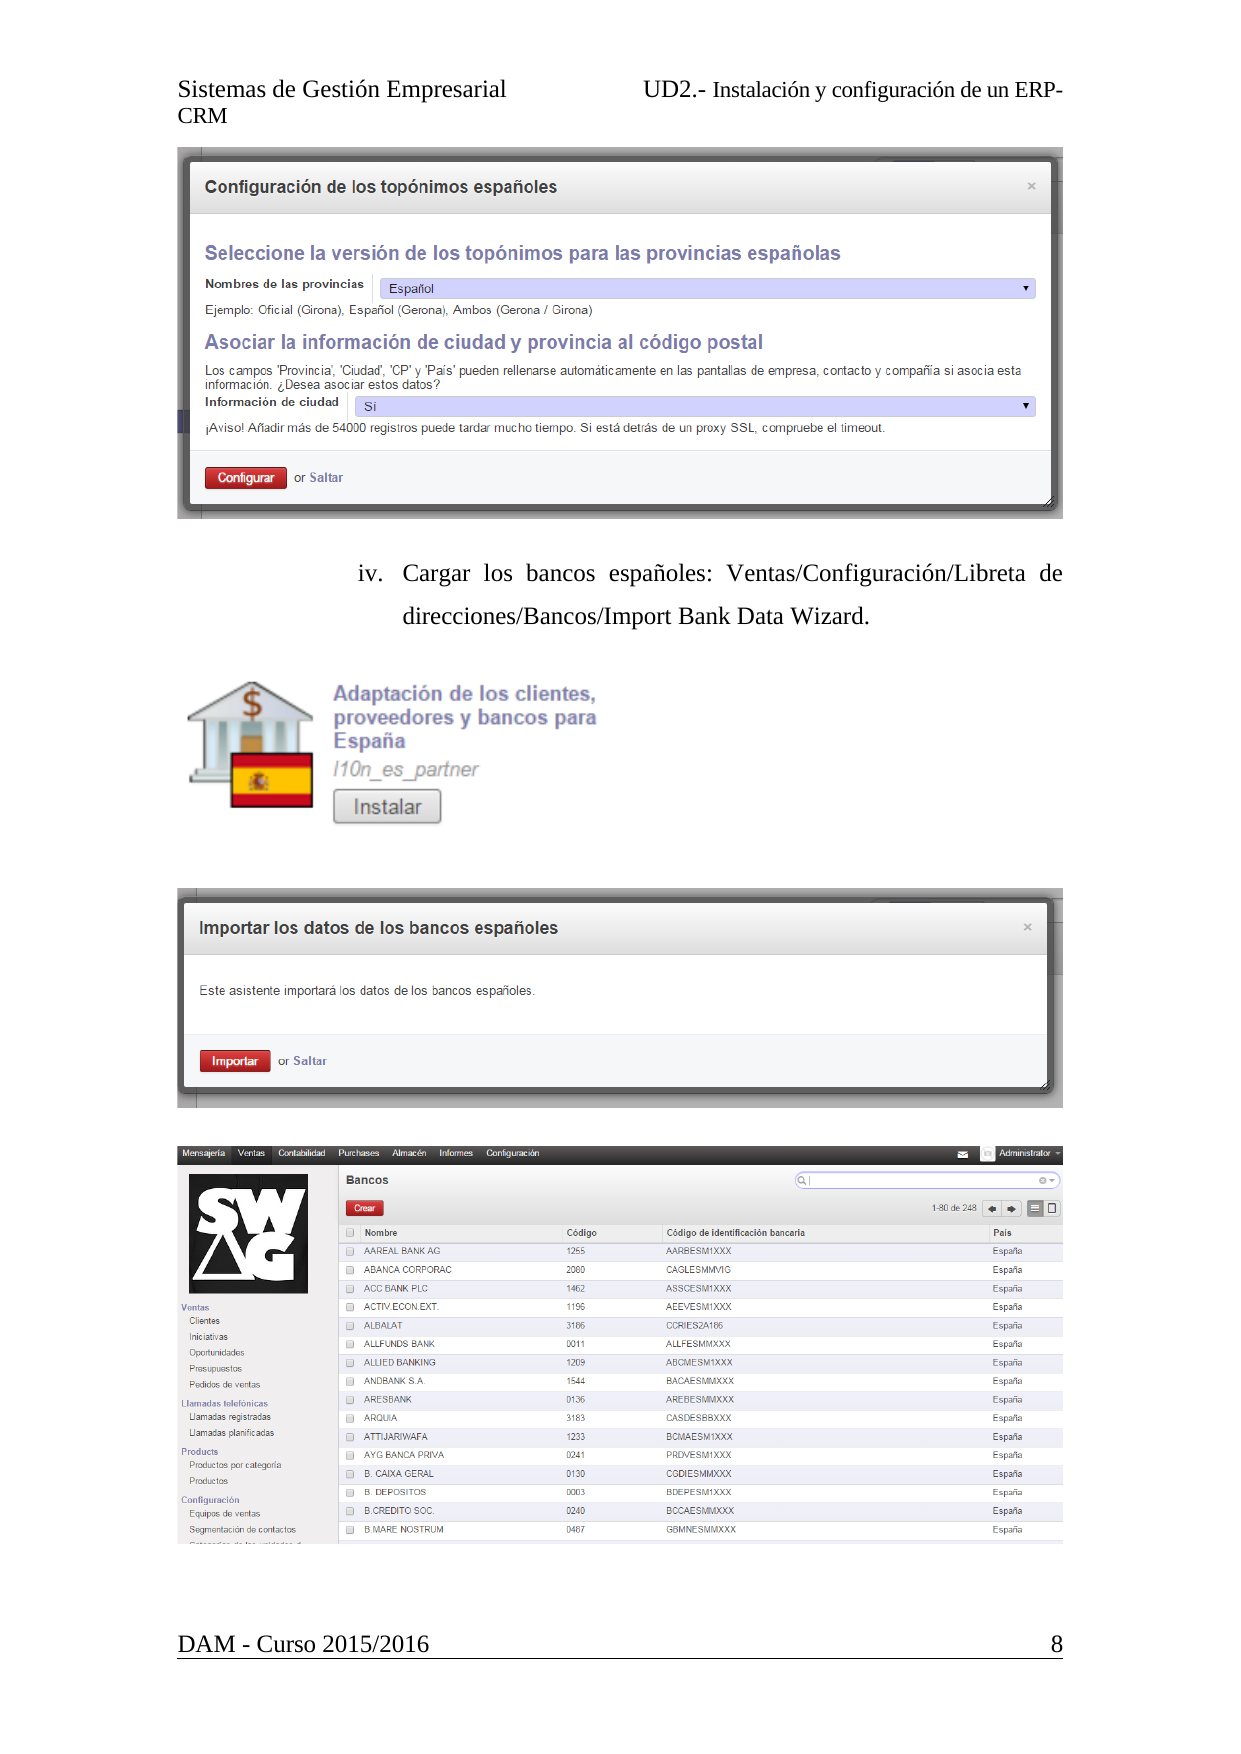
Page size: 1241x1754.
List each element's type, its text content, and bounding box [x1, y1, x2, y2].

picture [177, 668, 642, 849]
picture [177, 1146, 1063, 1544]
picture [177, 888, 1063, 1108]
picture [177, 147, 1063, 519]
list Cargar los bancos españoles: Ventas/Configuración/Libreta de direcciones/Bancos/Import Bank Data Wizard. [383, 558, 1063, 629]
